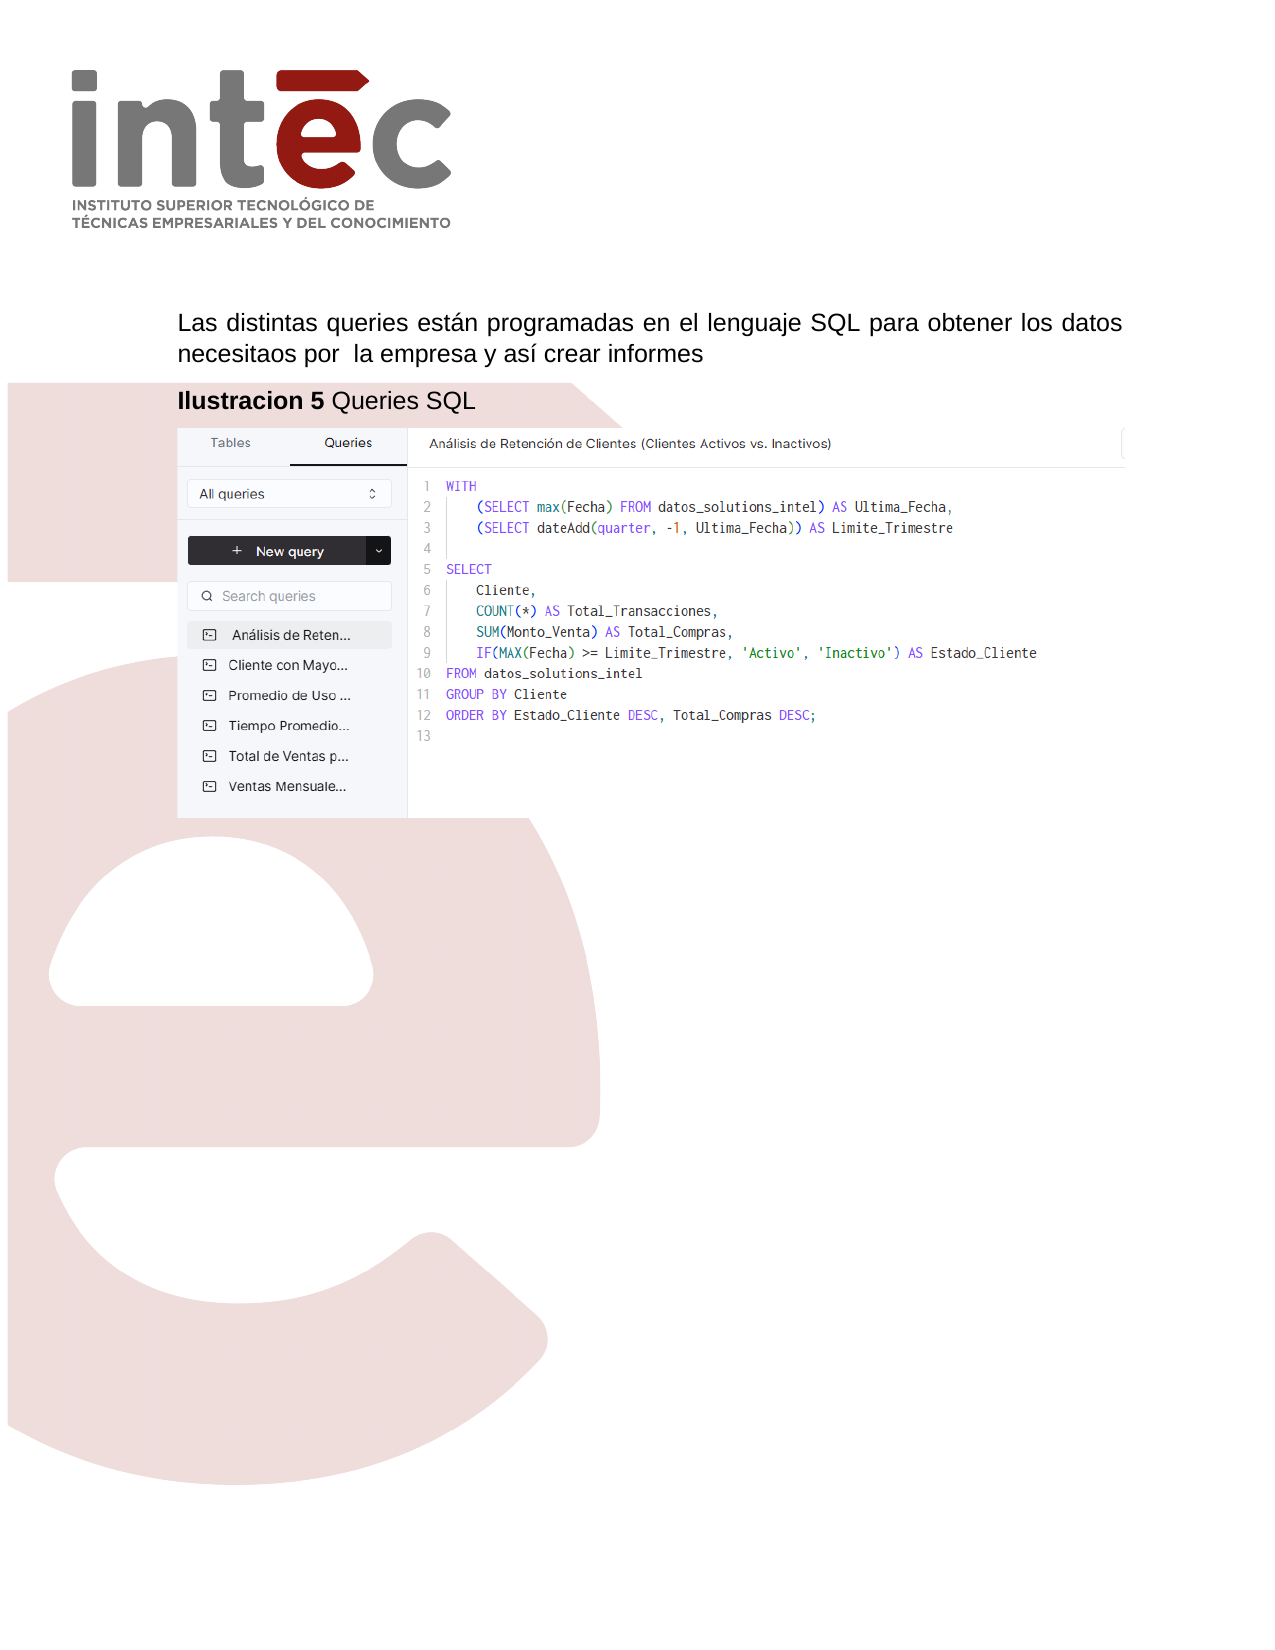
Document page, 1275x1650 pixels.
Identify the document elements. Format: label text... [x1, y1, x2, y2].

picture [7, 5, 1239, 1650]
text Ilustracion 5 Queries SQL [177, 386, 1125, 415]
text Las distintas queries están programadas en el lenguaje SQL para obtener los datos necesitaos por la empresa y así crear informes [177, 308, 1125, 367]
